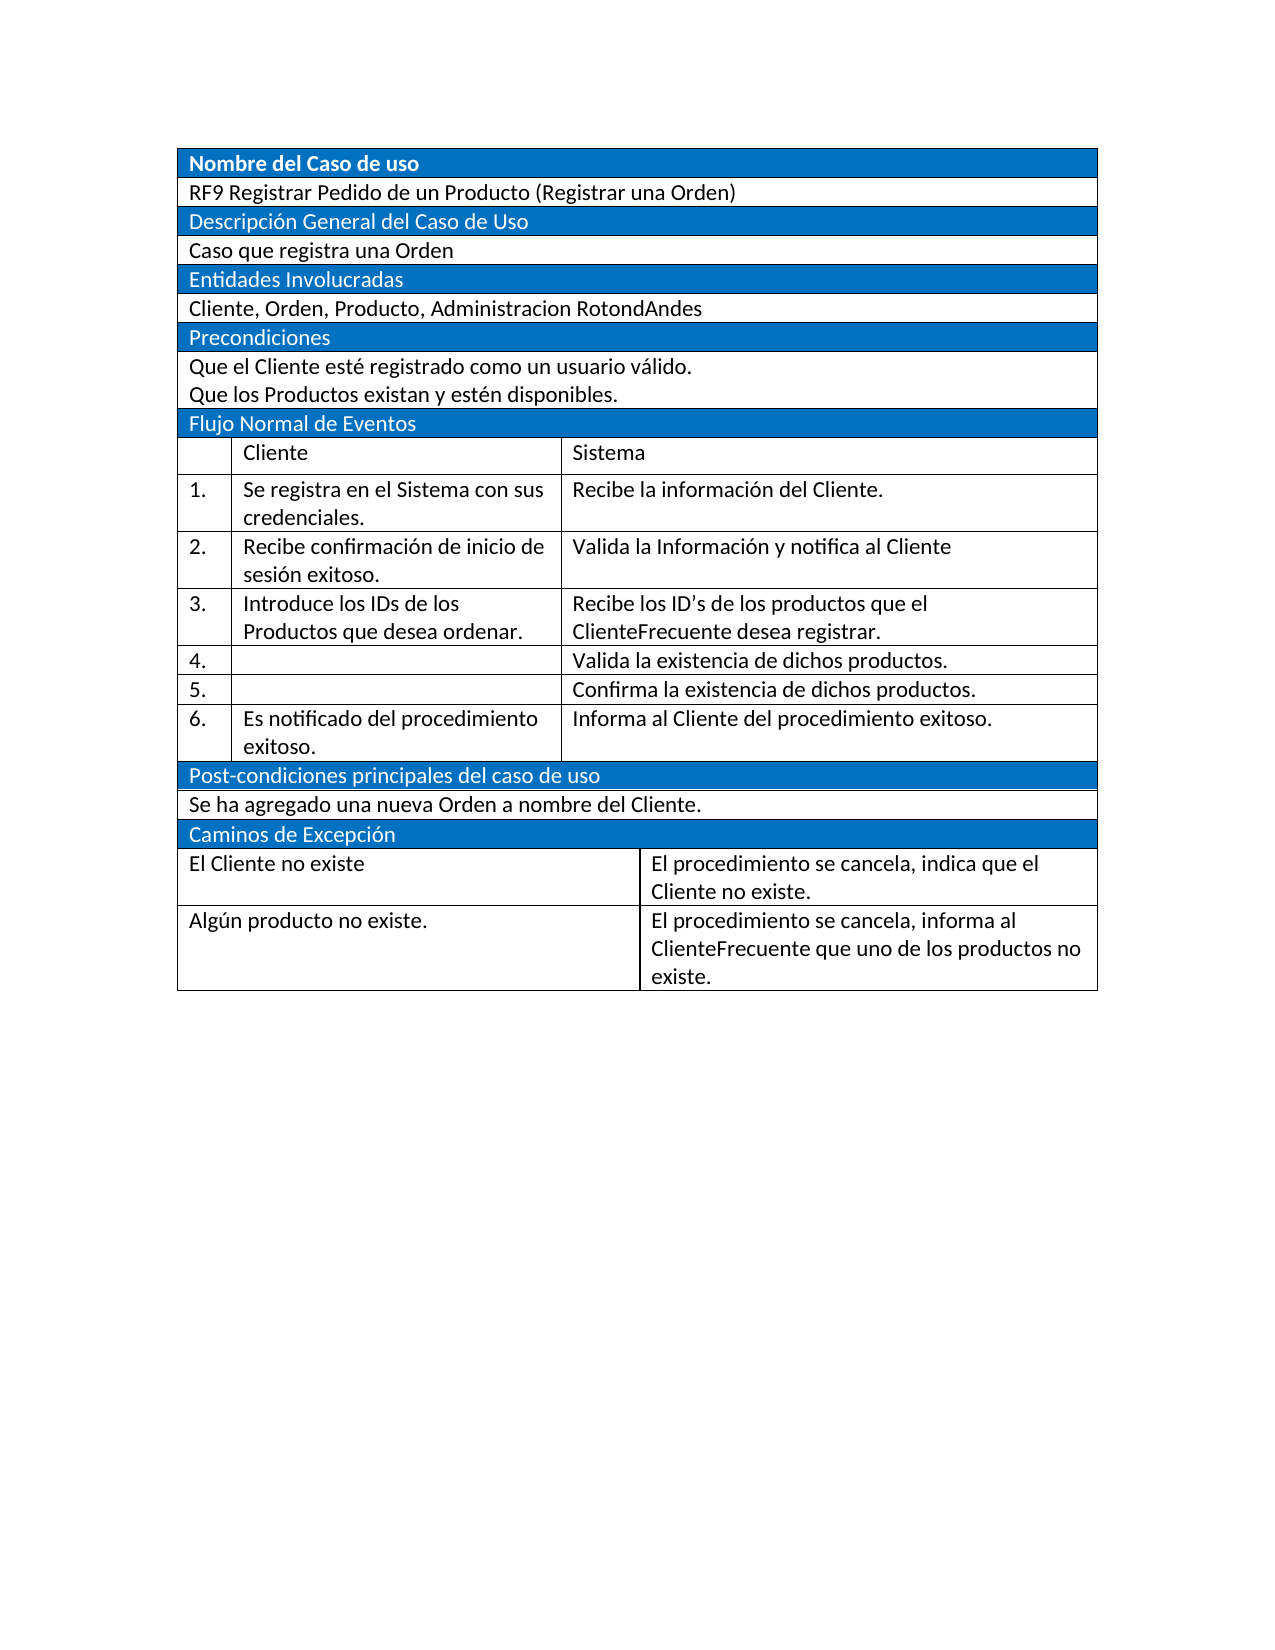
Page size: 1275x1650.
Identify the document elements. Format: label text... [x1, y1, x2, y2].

table_cell Es notificado del procedimiento exitoso. [232, 705, 561, 761]
table_cell 3. [178, 589, 231, 645]
table_cell Valida la Información y notifica al Cliente [562, 532, 1097, 588]
table_cell El Cliente no existe [178, 849, 639, 905]
table_cell Cliente [232, 438, 561, 474]
table_cell Recibe los ID’s de los productos que el ClienteFrecuente desea registrar. [562, 589, 1097, 645]
table_cell Introduce los IDs de los Productos que desea ordenar. [232, 589, 561, 645]
table_cell Confirma la existencia de dichos productos. [562, 675, 1097, 703]
table_cell Valida la existencia de dichos productos. [562, 646, 1097, 674]
table_header Nombre del Caso de uso [178, 149, 1097, 177]
table_cell 1. [178, 475, 231, 531]
table_cell Flujo Normal de Eventos [178, 409, 1097, 437]
table_cell RF9 Registrar Pedido de un Producto (Registrar una Orden) [178, 178, 1097, 206]
table_cell El procedimiento se cancela, indica que el Cliente no existe. [641, 849, 1097, 905]
table_cell Recibe la información del Cliente. [562, 475, 1097, 531]
table_cell Descripción General del Caso de Uso [178, 207, 1097, 235]
table_cell Caminos de Excepción [178, 820, 1097, 848]
table_cell 5. [178, 675, 231, 703]
table_cell El procedimiento se cancela, informa al ClienteFrecuente que uno de los productos no existe. [641, 906, 1097, 990]
table_cell [232, 646, 561, 674]
table_cell Se ha agregado una nueva Orden a nombre del Cliente. [178, 791, 1097, 819]
table_cell Algún producto no existe. [178, 906, 639, 990]
table_cell [178, 438, 231, 474]
table_cell [232, 675, 561, 703]
table_cell 4. [178, 646, 231, 674]
table_cell Sistema [562, 438, 1097, 474]
table_cell Caso que registra una Orden [178, 236, 1097, 264]
table_cell Que el Cliente esté registrado como un usuario válido. Que los Productos existan y estén disponibles. [178, 352, 1097, 408]
table_cell Precondiciones [178, 323, 1097, 351]
table_cell Entidades Involucradas [178, 265, 1097, 293]
table_cell Se registra en el Sistema con sus credenciales. [232, 475, 561, 531]
table_cell 6. [178, 705, 231, 761]
table_cell Cliente, Orden, Producto, Administracion RotondAndes [178, 294, 1097, 322]
table_cell Informa al Cliente del procedimiento exitoso. [562, 705, 1097, 761]
table_cell Recibe confirmación de inicio de sesión exitoso. [232, 532, 561, 588]
table_cell Post-condiciones principales del caso de uso [178, 762, 1097, 789]
table_cell 2. [178, 532, 231, 588]
